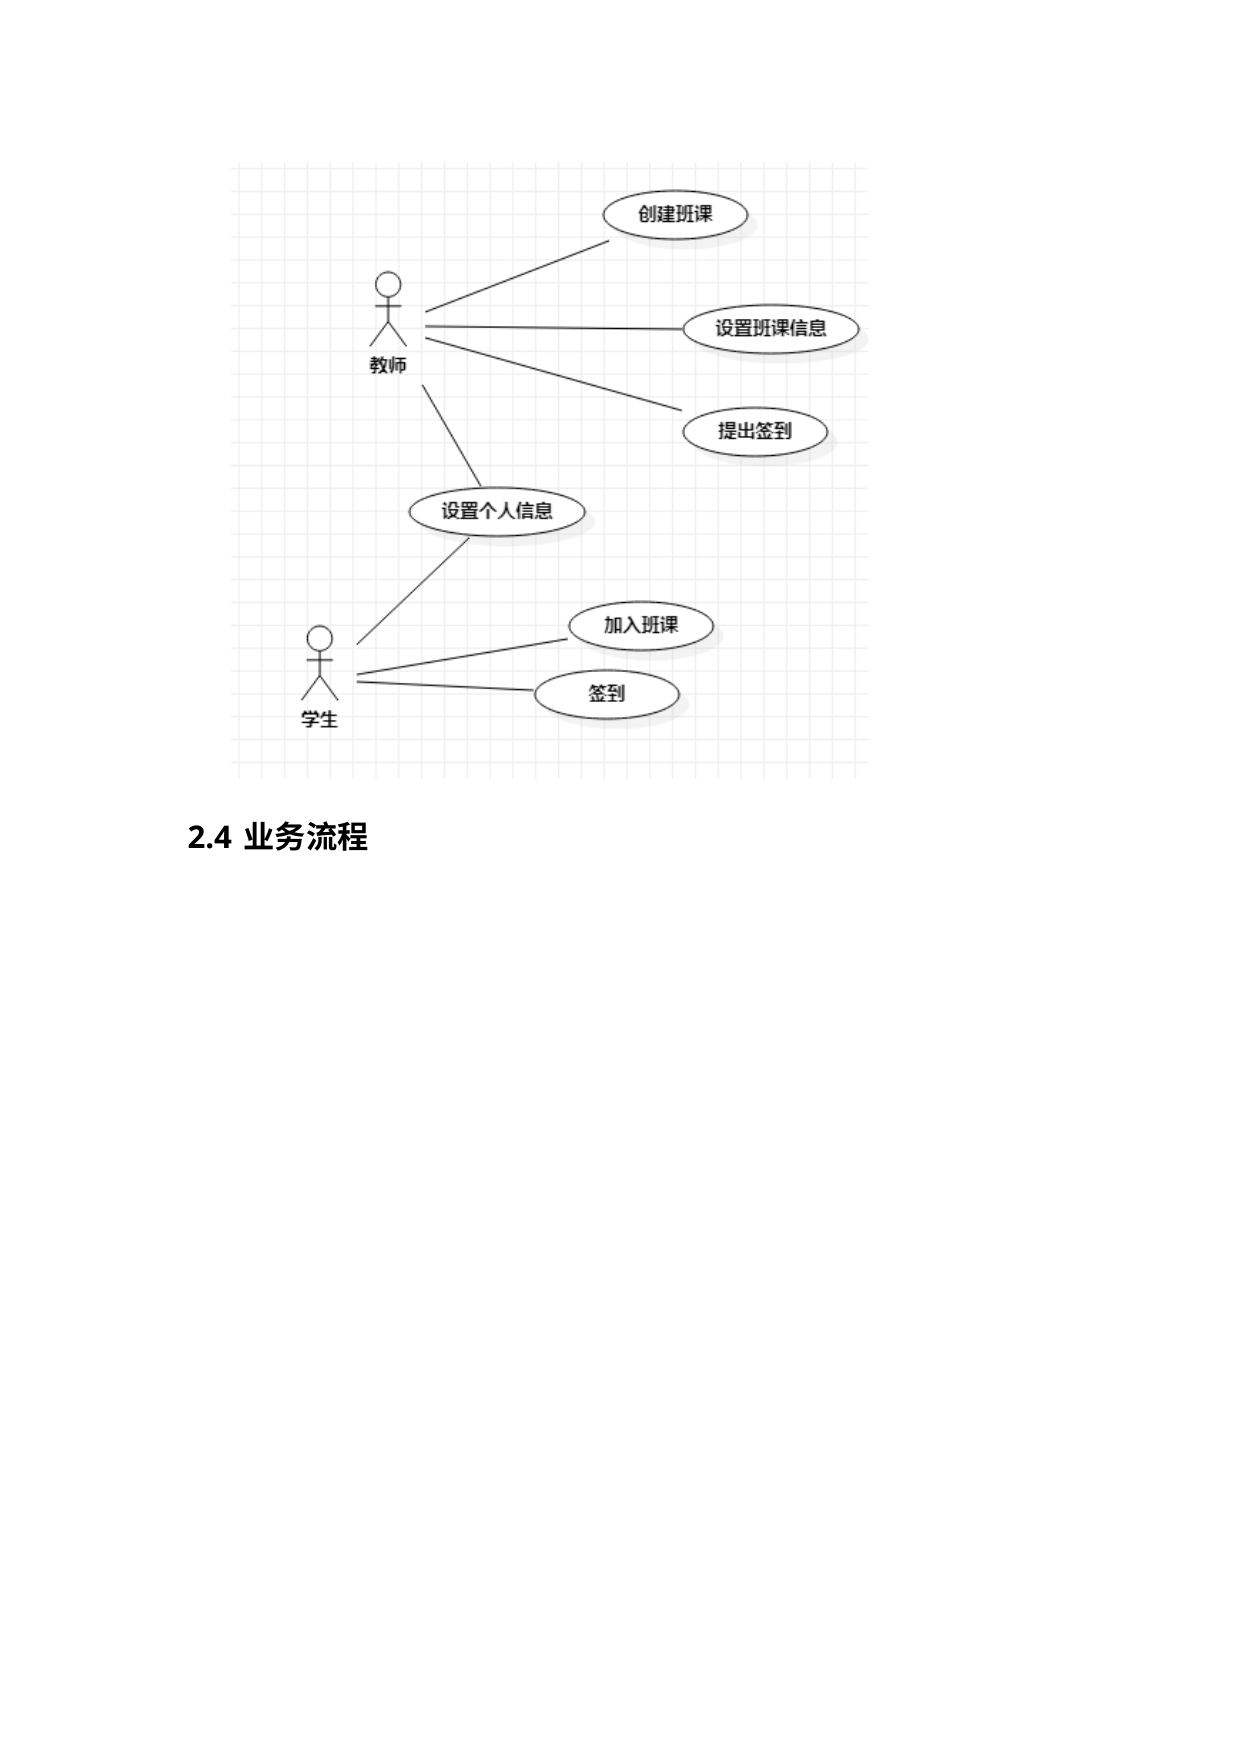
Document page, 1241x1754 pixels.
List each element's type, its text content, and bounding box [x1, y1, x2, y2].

picture [231, 162, 869, 779]
text 2.4 业务流程 [187, 812, 1053, 857]
